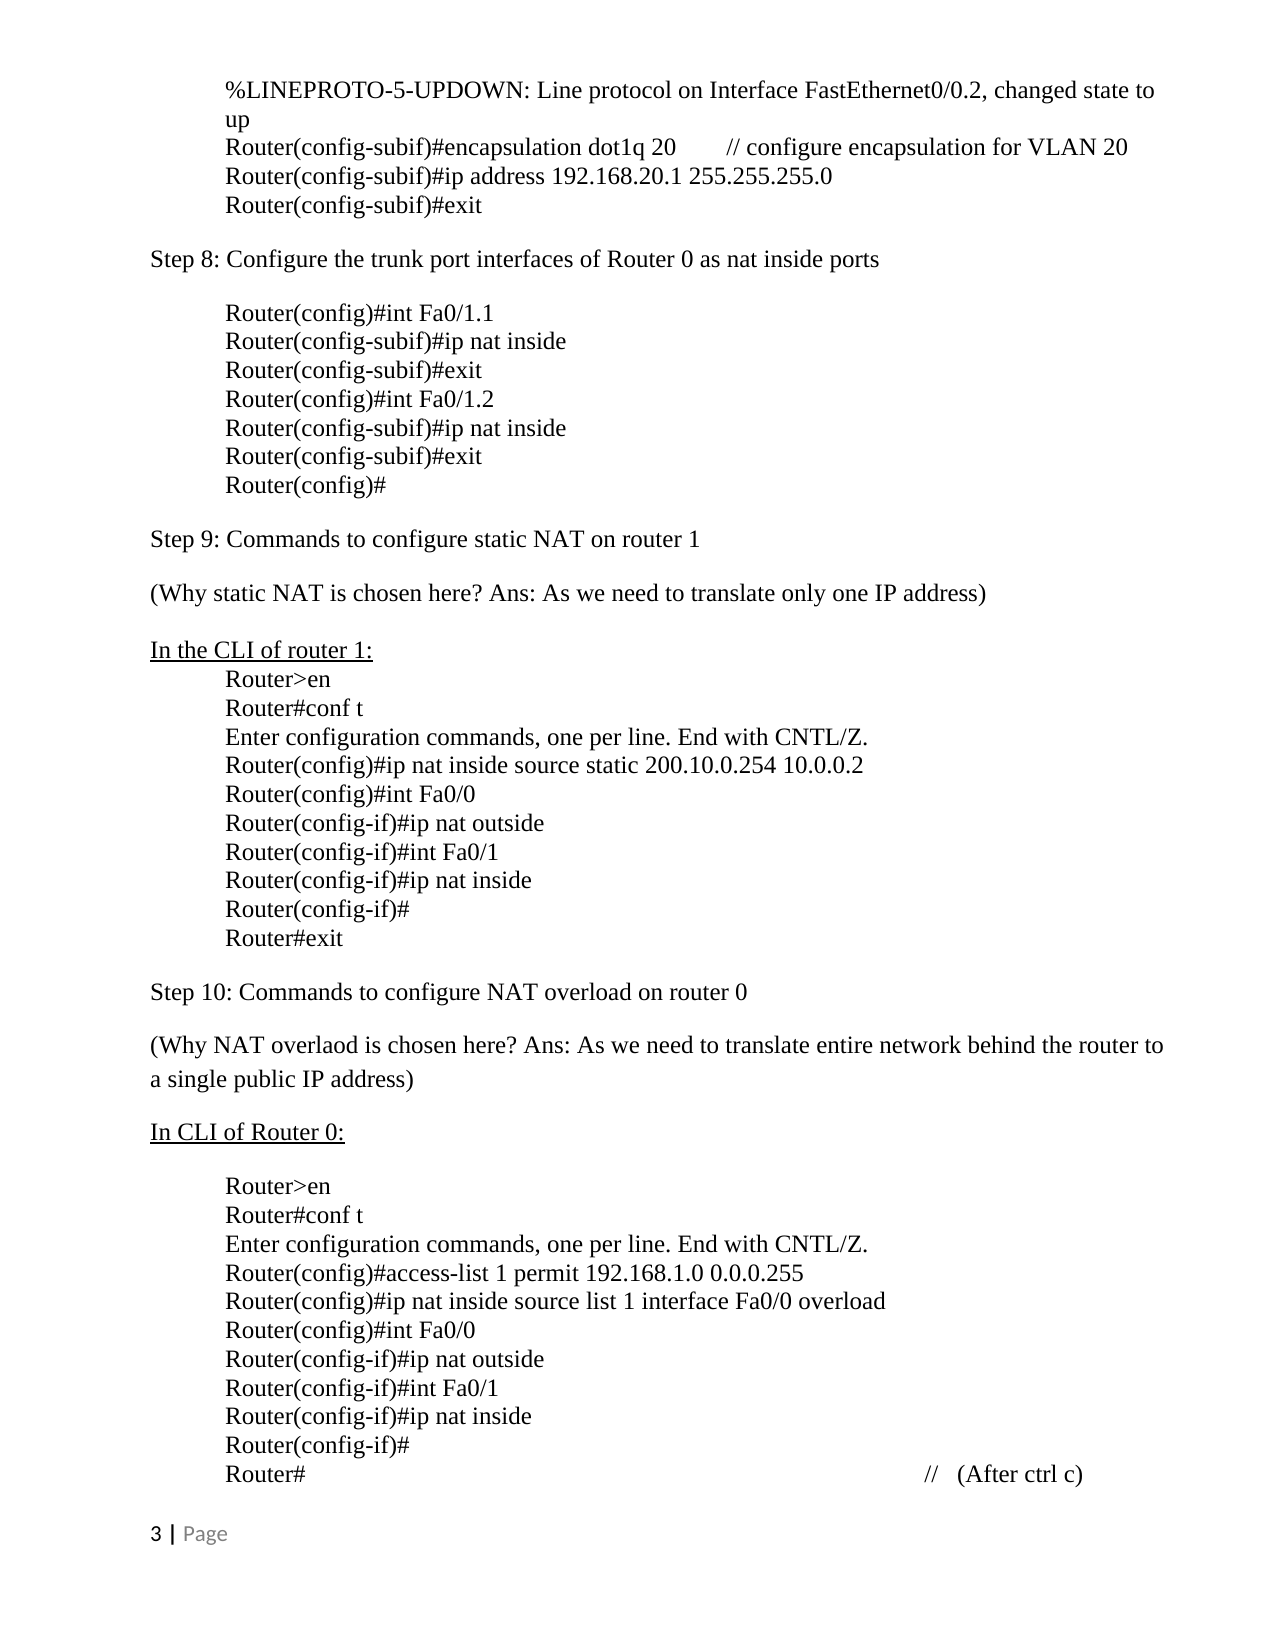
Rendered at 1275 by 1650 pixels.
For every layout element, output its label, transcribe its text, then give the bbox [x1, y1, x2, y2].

text Router#exit [225, 923, 1181, 952]
text In CLI of Router 0: [150, 1117, 1181, 1146]
text Enter configuration commands, one per line. End with CNTL/Z. [225, 722, 1181, 750]
text Router(config-if)# [225, 1430, 1181, 1459]
text Router(config-if)#ip nat outside [225, 1344, 1181, 1373]
text Router(config-if)#int Fa0/1 [225, 837, 1181, 865]
text Router(config-if)#ip nat inside [225, 865, 1181, 894]
text Router#conf t [225, 1200, 1181, 1229]
text Router(config)#int Fa0/1.1 [225, 298, 1181, 326]
text Router(config-if)#ip nat inside [225, 1401, 1181, 1430]
text Router(config)#int Fa0/0 [225, 779, 1181, 808]
text Router(config-if)# [225, 894, 1181, 923]
text Router(config-subif)#exit [225, 355, 1181, 384]
text Enter configuration commands, one per line. End with CNTL/Z. [225, 1229, 1181, 1258]
text Router(config-subif)#ip nat inside [225, 413, 1181, 441]
text Router(config)#int Fa0/0 [225, 1315, 1181, 1344]
text Step 8: Configure the trunk port interfaces of Router 0 as nat inside ports [150, 244, 1181, 273]
text %LINEPROTO-5-UPDOWN: Line protocol on Interface FastEthernet0/0.2, changed state to up [225, 75, 1181, 132]
text Router#conf t [225, 693, 1181, 722]
text Router>en [225, 664, 1181, 693]
text Step 10: Commands to configure NAT overload on router 0 [150, 977, 1181, 1006]
text Router(config-if)#ip nat outside [225, 808, 1181, 837]
text (Why static NAT is chosen here? Ans: As we need to translate only one IP address) [150, 578, 1181, 607]
text Router(config)#ip nat inside source static 200.10.0.254 10.0.0.2 [225, 750, 1181, 779]
text Router# // (After ctrl c) [225, 1459, 1181, 1488]
text (Why NAT overlaod is chosen here? Ans: As we need to translate entire network behind the router to a single public IP address) [150, 1031, 1181, 1092]
text Router(config-subif)#ip address 192.168.20.1 255.255.255.0 [225, 161, 1181, 190]
text Router(config)# [225, 470, 1181, 499]
text Router(config-subif)#exit [225, 441, 1181, 470]
text Router(config)#int Fa0/1.2 [225, 384, 1181, 413]
text Router(config-subif)#encapsulation dot1q 20 // configure encapsulation for VLAN 20 [225, 132, 1181, 161]
text Router>en [225, 1171, 1181, 1200]
text In the CLI of router 1: [150, 635, 1181, 664]
text Router(config)#ip nat inside source list 1 interface Fa0/0 overload [225, 1286, 1181, 1315]
text Router(config-if)#int Fa0/1 [225, 1373, 1181, 1401]
text Router(config-subif)#ip nat inside [225, 326, 1181, 355]
text Step 9: Commands to configure static NAT on router 1 [150, 524, 1181, 553]
text Router(config-subif)#exit [225, 190, 1181, 219]
text Router(config)#access-list 1 permit 192.168.1.0 0.0.0.255 [225, 1258, 1181, 1286]
